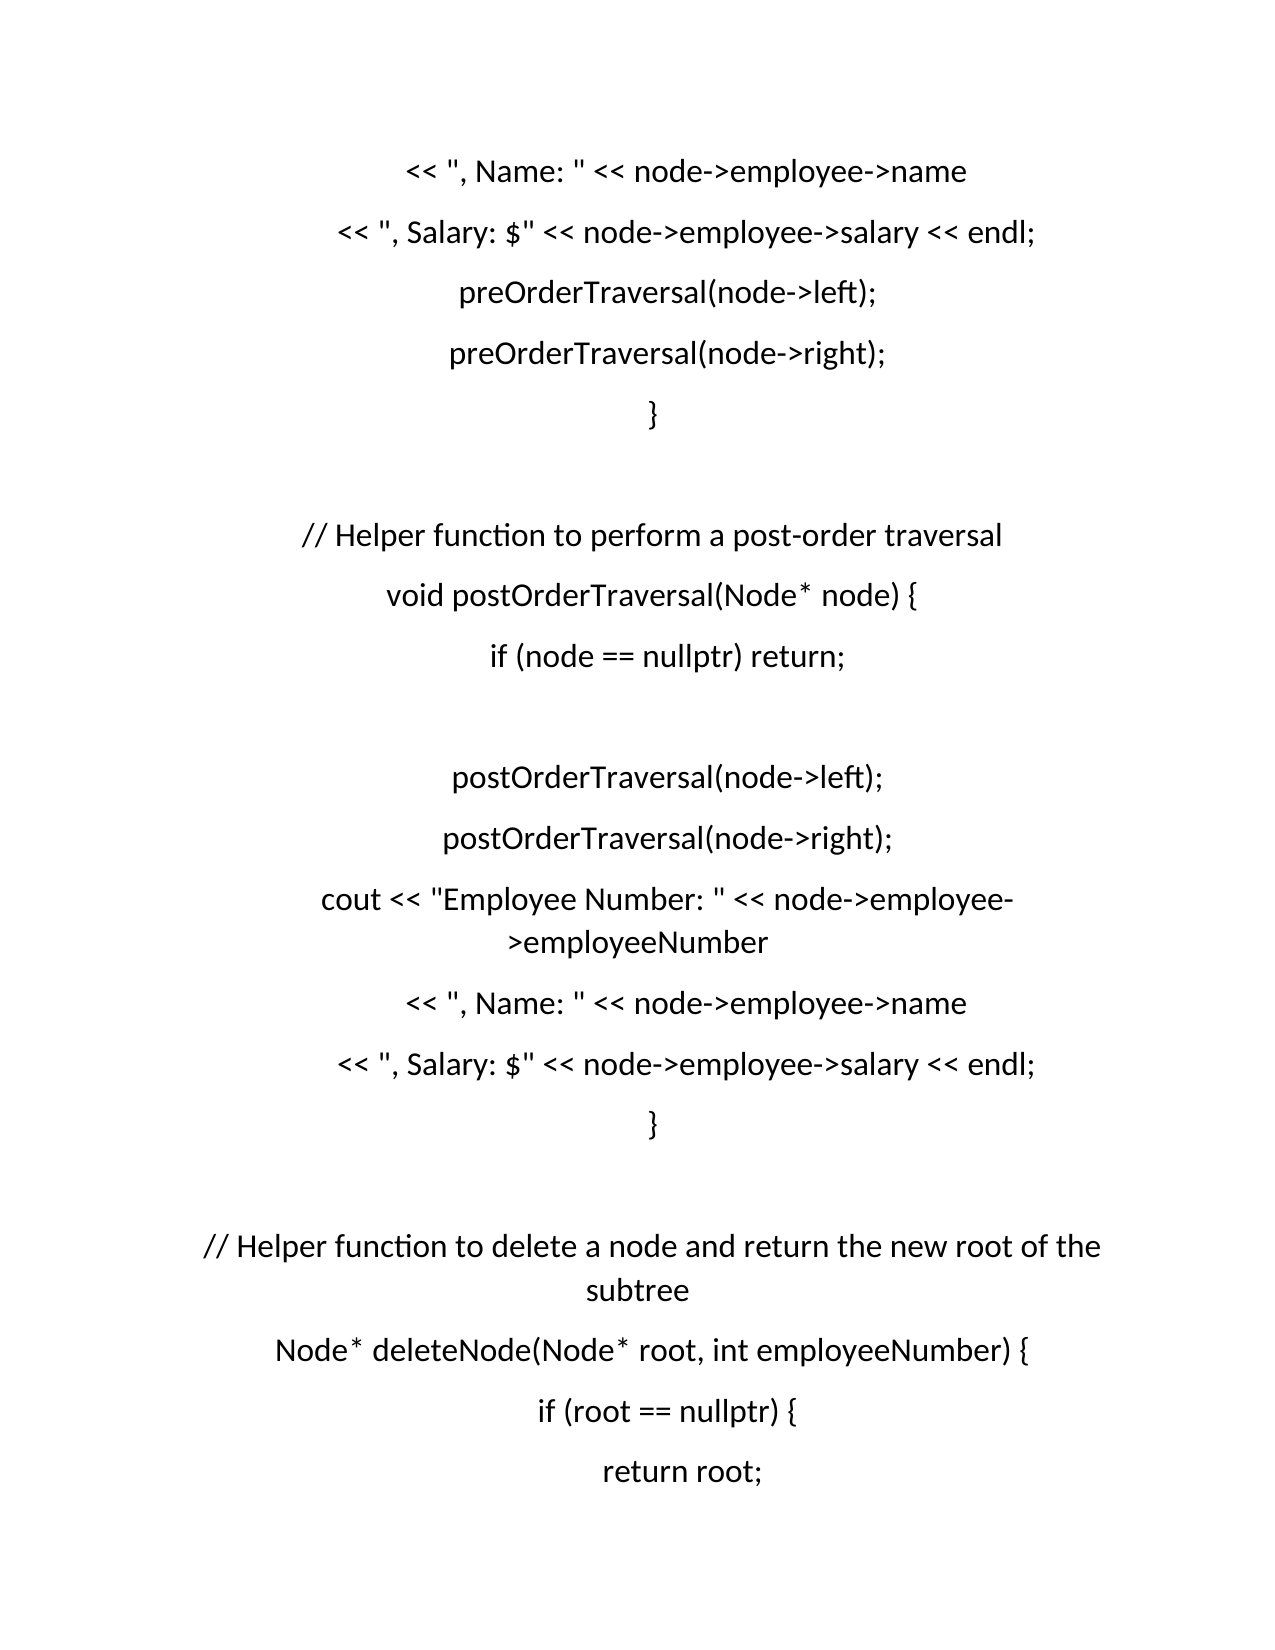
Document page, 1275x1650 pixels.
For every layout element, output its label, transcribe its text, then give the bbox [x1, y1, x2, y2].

text preOrderTraversal(node->left); [150, 271, 1125, 312]
text return root; [150, 1450, 1125, 1491]
text // Helper function to delete a node and return the new root of the subtree [150, 1224, 1125, 1309]
text postOrderTraversal(node->left); [150, 756, 1125, 797]
text << ", Name: " << node->employee->name [150, 150, 1125, 191]
text if (root == nullptr) { [150, 1390, 1125, 1431]
text << ", Name: " << node->employee->name [150, 982, 1125, 1023]
text << ", Salary: $" << node->employee->salary << endl; [150, 211, 1125, 251]
text Node* deleteNode(Node* root, int employeeNumber) { [150, 1329, 1125, 1370]
text cout << "Employee Number: " << node->employee->employeeNumber [150, 877, 1125, 962]
text preOrderTraversal(node->right); [150, 332, 1125, 373]
text // Helper function to perform a post-order traversal [150, 514, 1125, 554]
text if (node == nullptr) return; [150, 635, 1125, 676]
text postOrderTraversal(node->right); [150, 817, 1125, 858]
text void postOrderTraversal(Node* node) { [150, 574, 1125, 615]
text } [150, 1103, 1125, 1144]
text } [150, 392, 1125, 433]
text << ", Salary: $" << node->employee->salary << endl; [150, 1043, 1125, 1083]
